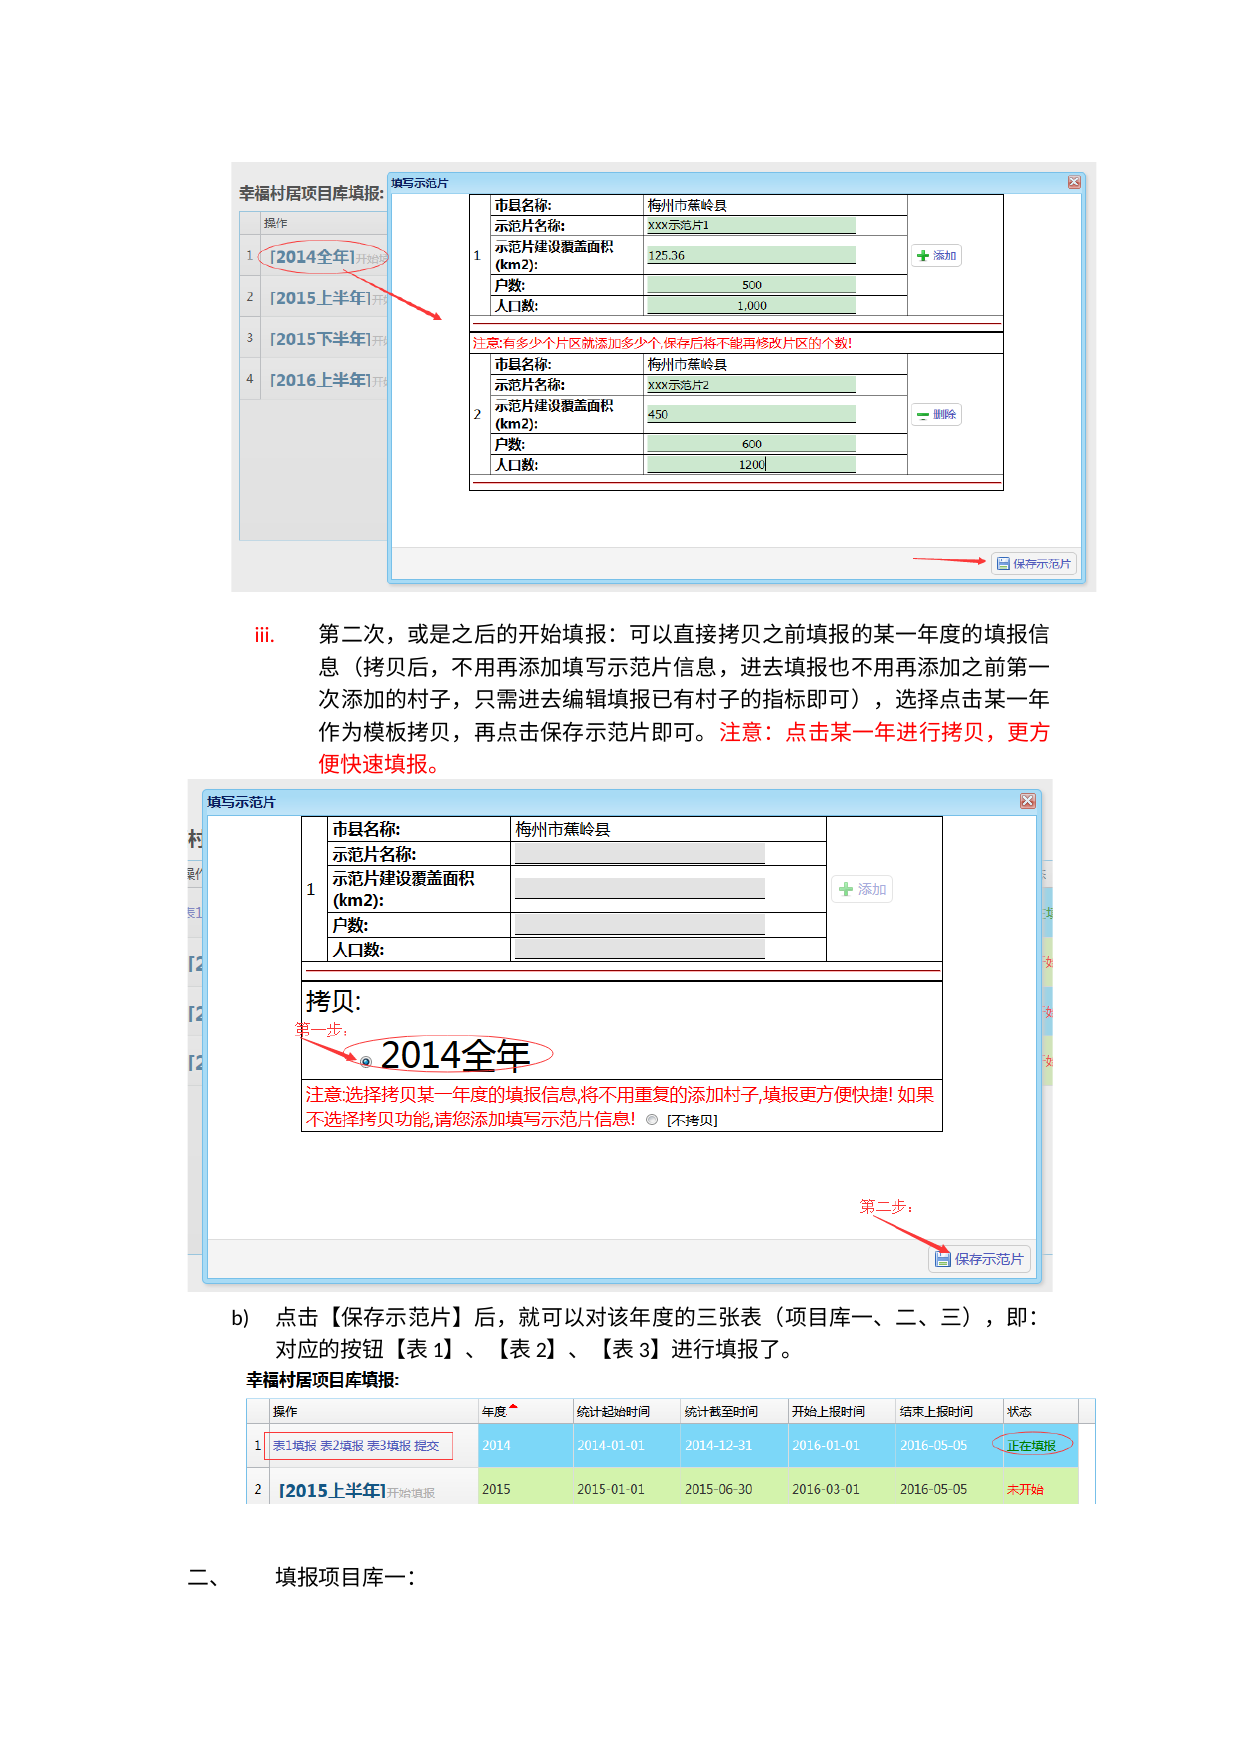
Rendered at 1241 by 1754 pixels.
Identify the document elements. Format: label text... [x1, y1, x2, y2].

picture [187, 779, 1053, 1292]
list 第二次，或是之后的开始填报：可以直接拷贝之前填报的某一年度的填报信息（拷贝后，不用再添加填写示范片信息，进去填报也不用再添加之前第一次添加的村子，只需进去编辑填报已有村子的指标即可），选择点击某一年作为模板拷贝，再点击保存示范片即可。注意：点击某一年进行拷贝，更方便快速填报。 [275, 617, 1053, 779]
picture [231, 1364, 1097, 1504]
picture [231, 162, 1097, 592]
list 点击【保存示范片】后，就可以对该年度的三张表（项目库一、二、三），即：对应的按钮【表1】、【表2】、【表3】进行填报了。 [231, 1299, 1053, 1364]
list 填报项目库一： [187, 1559, 1053, 1592]
